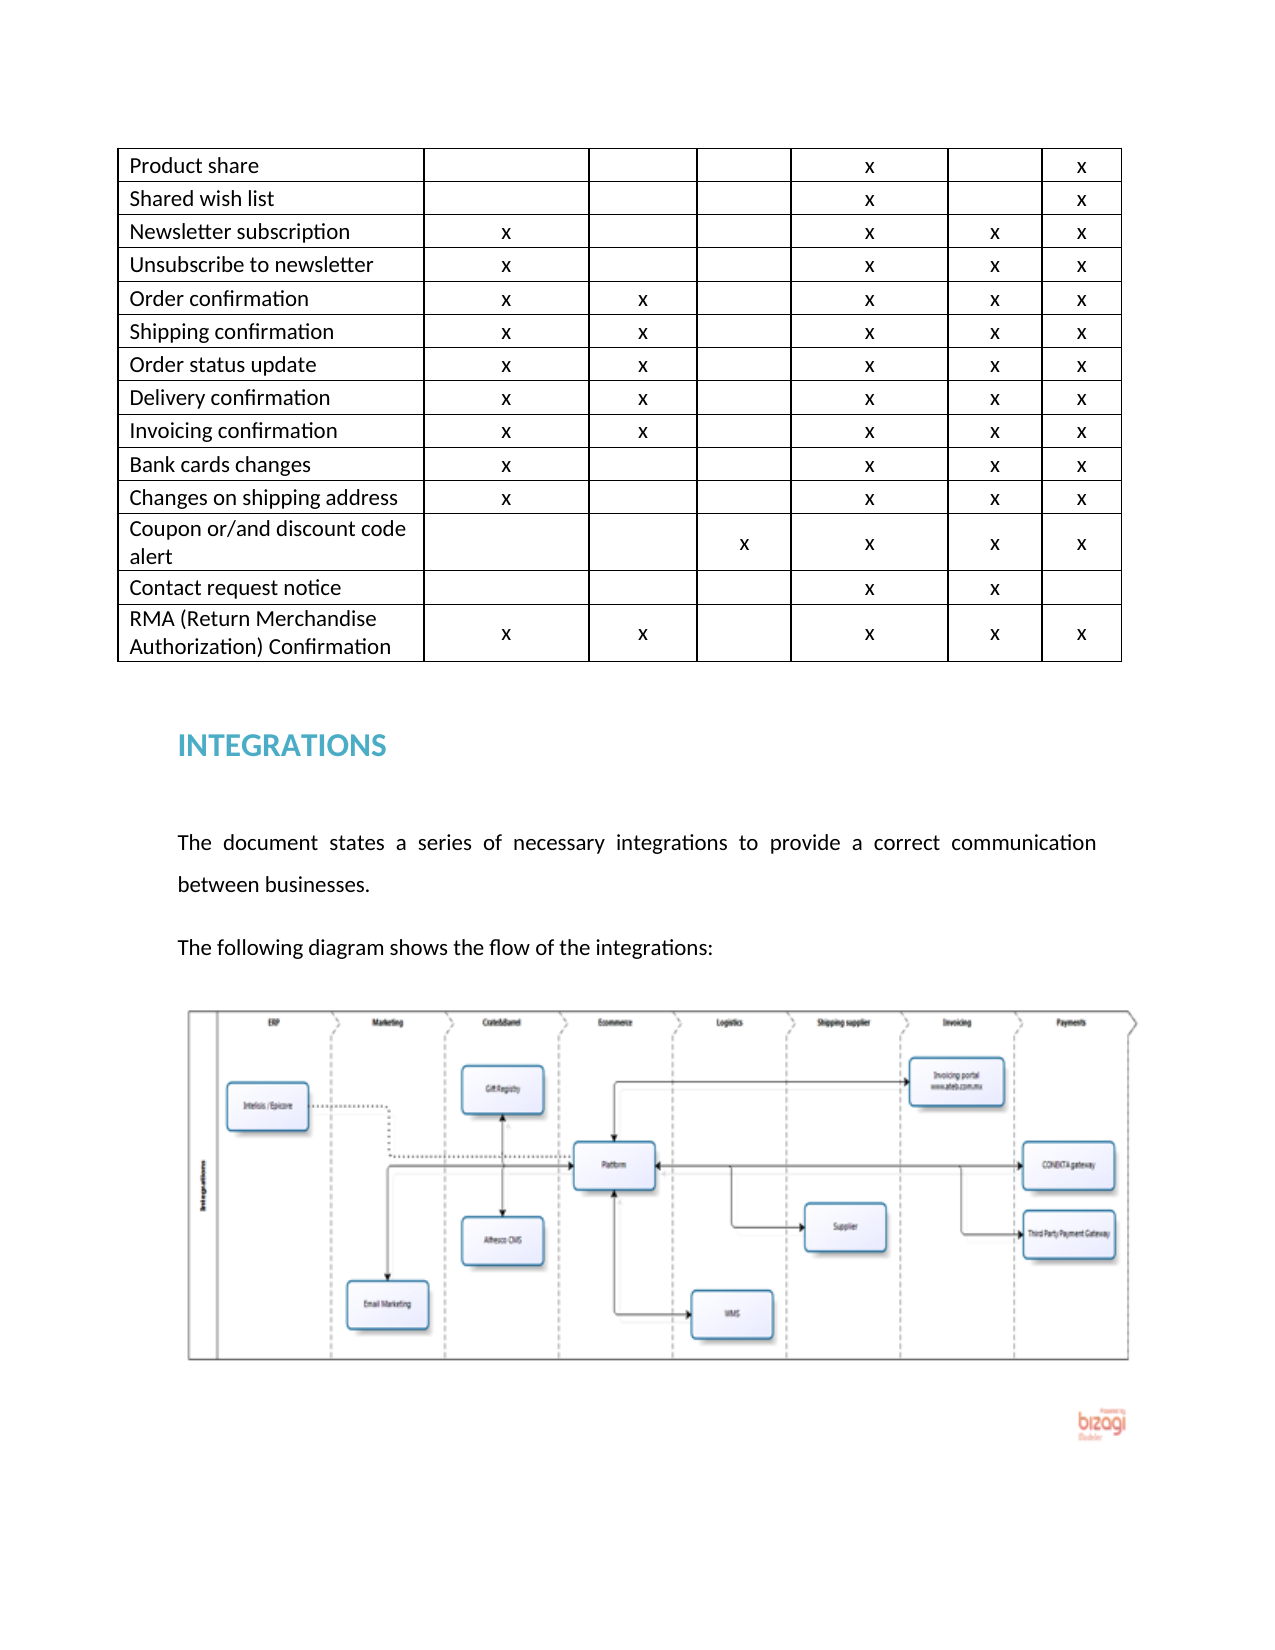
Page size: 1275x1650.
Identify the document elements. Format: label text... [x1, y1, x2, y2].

table_cell [949, 182, 1041, 214]
table_cell [590, 448, 696, 480]
table_cell x [1043, 605, 1121, 661]
picture [177, 995, 1140, 1450]
table_cell x [425, 381, 588, 413]
text The document states a series of necessary integrations to provide a correct communication between businesses. [177, 828, 1098, 898]
text The following diagram shows the flow of the integrations: [177, 933, 1098, 961]
table_cell [949, 149, 1041, 181]
table_cell [698, 381, 790, 413]
table_cell x [590, 315, 696, 347]
table_cell x [792, 215, 947, 247]
table_cell x [425, 215, 588, 247]
table_cell x [792, 571, 947, 603]
table_cell x [792, 415, 947, 447]
table_cell Newsletter subscription [119, 215, 423, 247]
table_cell [590, 149, 696, 181]
table_cell [590, 514, 696, 570]
table_cell Unsubscribe to newsletter [119, 248, 423, 281]
table_cell x [425, 481, 588, 513]
table_cell [425, 571, 588, 603]
table_cell [698, 182, 790, 214]
table_cell [590, 248, 696, 281]
table_cell x [949, 481, 1041, 513]
table_cell x [1043, 514, 1121, 570]
table_cell [698, 605, 790, 661]
table_cell [698, 415, 790, 447]
table_cell x [1043, 282, 1121, 314]
table_cell Delivery confirmation [119, 381, 423, 413]
table_cell x [1043, 149, 1121, 181]
table_cell x [949, 415, 1041, 447]
table_cell x [949, 514, 1041, 570]
table_cell Order confirmation [119, 282, 423, 314]
table_cell Coupon or/and discount code alert [119, 514, 423, 570]
table_cell [590, 182, 696, 214]
table_cell x [792, 248, 947, 281]
table_cell x [1043, 248, 1121, 281]
table_cell [590, 571, 696, 603]
table_cell Contact request notice [119, 571, 423, 603]
table_cell x [792, 514, 947, 570]
table_cell x [1043, 415, 1121, 447]
table_cell x [590, 348, 696, 380]
table_cell x [698, 514, 790, 570]
table_cell Shipping confirmation [119, 315, 423, 347]
table_cell x [1043, 381, 1121, 413]
table_cell x [949, 315, 1041, 347]
table_cell x [1043, 448, 1121, 480]
table_cell [1043, 571, 1121, 603]
table_cell RMA (Return Merchandise Authorization) Confirmation [119, 605, 423, 661]
table_cell x [792, 348, 947, 380]
table_cell x [590, 381, 696, 413]
table_cell x [949, 282, 1041, 314]
table_cell [698, 571, 790, 603]
table_cell [425, 182, 588, 214]
table_cell x [1043, 348, 1121, 380]
table_cell Product share [119, 149, 423, 181]
table_cell x [949, 215, 1041, 247]
table_cell x [792, 481, 947, 513]
table_cell [698, 315, 790, 347]
table_cell x [792, 315, 947, 347]
table_cell [590, 481, 696, 513]
table_cell x [949, 348, 1041, 380]
table_cell x [425, 415, 588, 447]
table_cell x [1043, 182, 1121, 214]
table_cell [425, 149, 588, 181]
table_cell x [590, 415, 696, 447]
table_cell [698, 481, 790, 513]
table_cell x [1043, 481, 1121, 513]
table_cell Changes on shipping address [119, 481, 423, 513]
table_cell [698, 348, 790, 380]
table_cell Shared wish list [119, 182, 423, 214]
table_cell x [949, 605, 1041, 661]
table_cell x [792, 381, 947, 413]
table_cell x [792, 448, 947, 480]
table_cell x [1043, 215, 1121, 247]
table_cell [698, 149, 790, 181]
table_cell x [792, 605, 947, 661]
table_cell x [949, 381, 1041, 413]
table_cell x [792, 282, 947, 314]
table_cell [698, 282, 790, 314]
table_cell x [425, 448, 588, 480]
table_cell x [792, 149, 947, 181]
table_cell x [425, 348, 588, 380]
table_cell [425, 514, 588, 570]
table_cell x [425, 315, 588, 347]
table_cell x [590, 282, 696, 314]
table_cell x [425, 282, 588, 314]
table_cell x [425, 605, 588, 661]
subtitle INTEGRATIONS [177, 724, 1098, 765]
table_cell Order status update [119, 348, 423, 380]
table_cell x [949, 448, 1041, 480]
table_cell x [590, 605, 696, 661]
table_cell x [1043, 315, 1121, 347]
table_cell [698, 448, 790, 480]
table_cell Bank cards changes [119, 448, 423, 480]
table_cell [590, 215, 696, 247]
table_cell [698, 248, 790, 281]
table_cell x [425, 248, 588, 281]
table_cell x [792, 182, 947, 214]
table_cell x [949, 571, 1041, 603]
table_cell x [949, 248, 1041, 281]
table_cell [698, 215, 790, 247]
table_cell Invoicing confirmation [119, 415, 423, 447]
